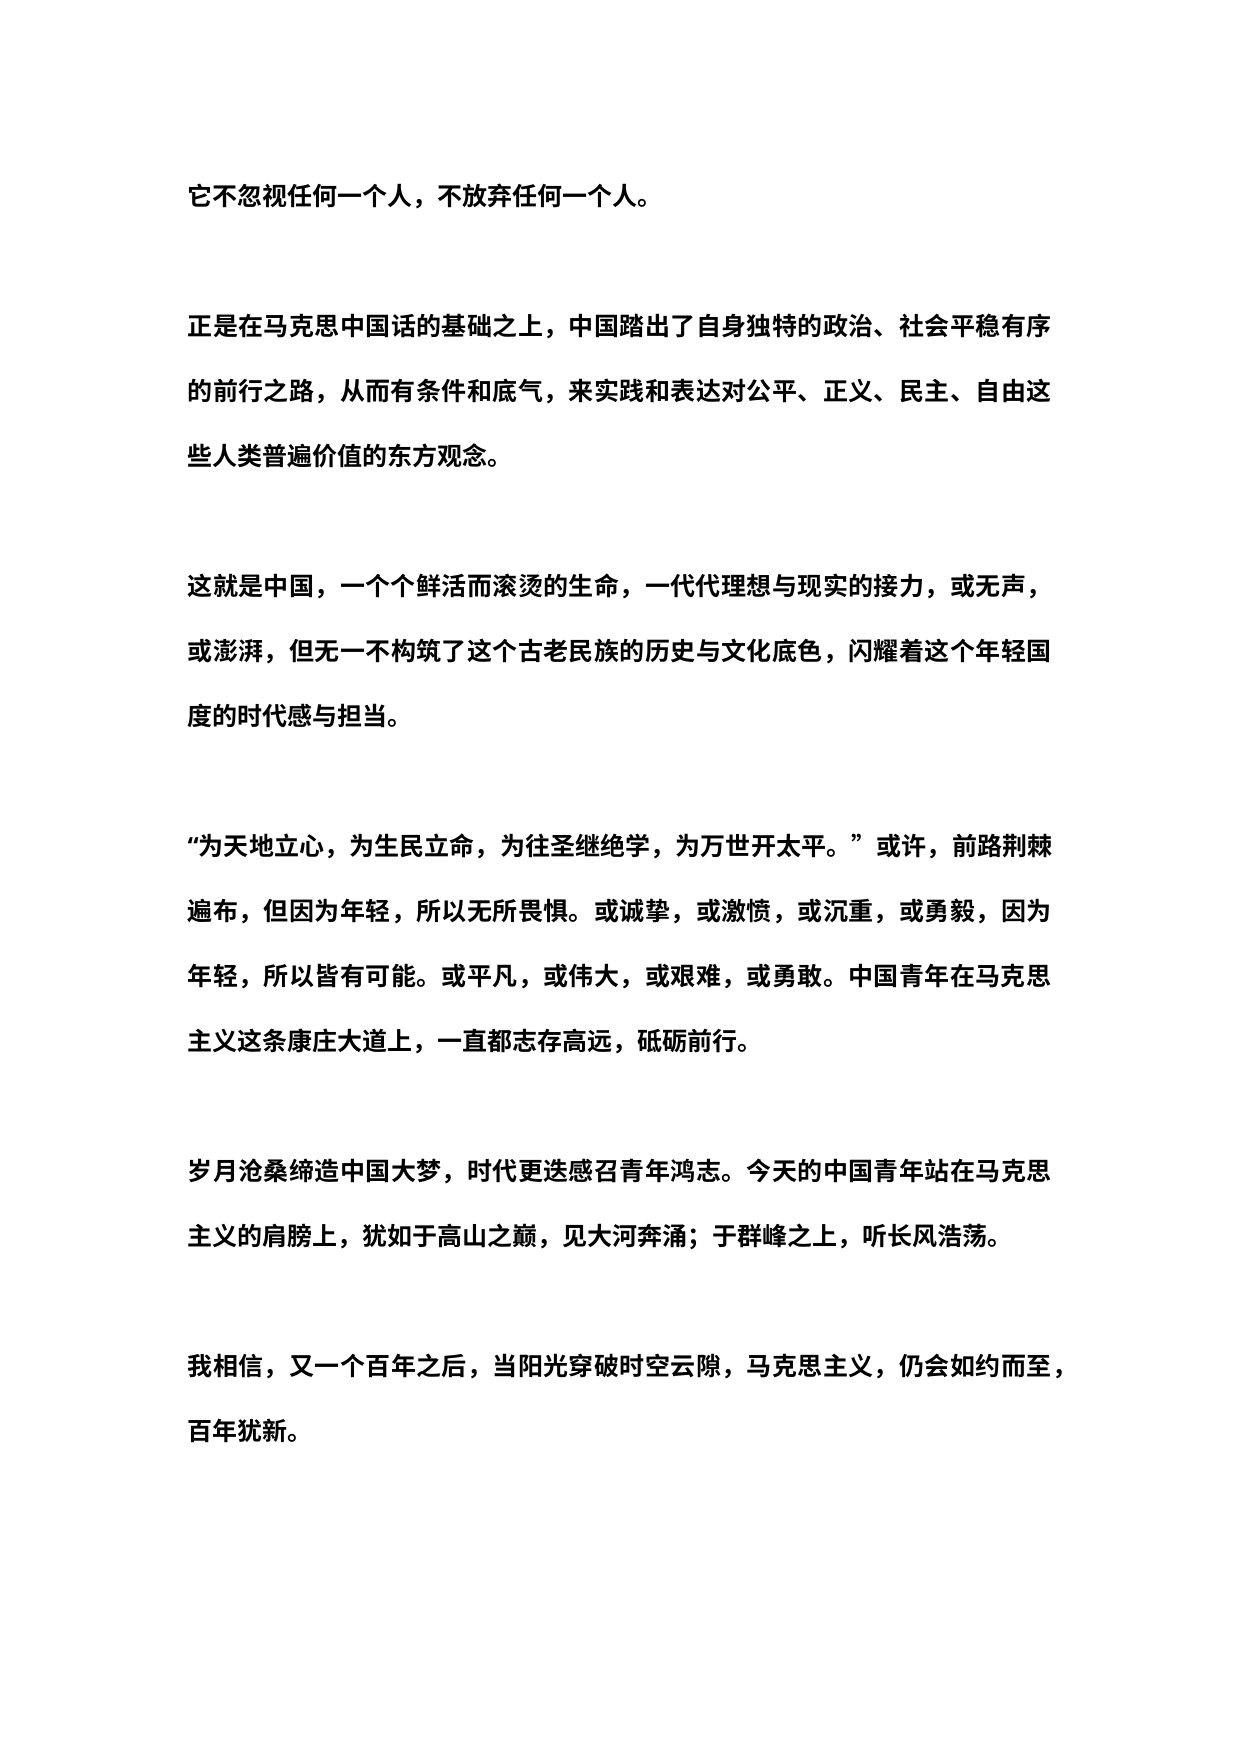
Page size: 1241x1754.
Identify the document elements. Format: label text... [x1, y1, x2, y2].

text 岁月沧桑缔造中国大梦，时代更迭感召青年鸿志。今天的中国青年站在马克思主义的肩膀上，犹如于高山之巅，见大河奔涌；于群峰之上，听长风浩荡。 [187, 1137, 1053, 1267]
text 这就是中国，一个个鲜活而滚烫的生命，一代代理想与现实的接力，或无声，或澎湃，但无一不构筑了这个古老民族的历史与文化底色，闪耀着这个年轻国度的时代感与担当。 [187, 552, 1053, 747]
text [187, 162, 1053, 227]
text 正是在马克思中国话的基础之上，中国踏出了自身独特的政治、社会平稳有序的前行之路，从而有条件和底气，来实践和表达对公平、正义、民主、自由这些人类普遍价值的东方观念。 [187, 292, 1053, 487]
text “为天地立心，为生民立命，为往圣继绝学，为万世开太平。”或许，前路荆棘遍布，但因为年轻，所以无所畏惧。或诚挚，或激愤，或沉重，或勇毅，因为年轻，所以皆有可能。或平凡，或伟大，或艰难，或勇敢。中国青年在马克思主义这条康庄大道上，一直都志存高远，砥砺前行。 [187, 812, 1053, 1072]
text 我相信，又一个百年之后，当阳光穿破时空云隙，马克思主义，仍会如约而至，百年犹新。 [187, 1332, 1053, 1462]
